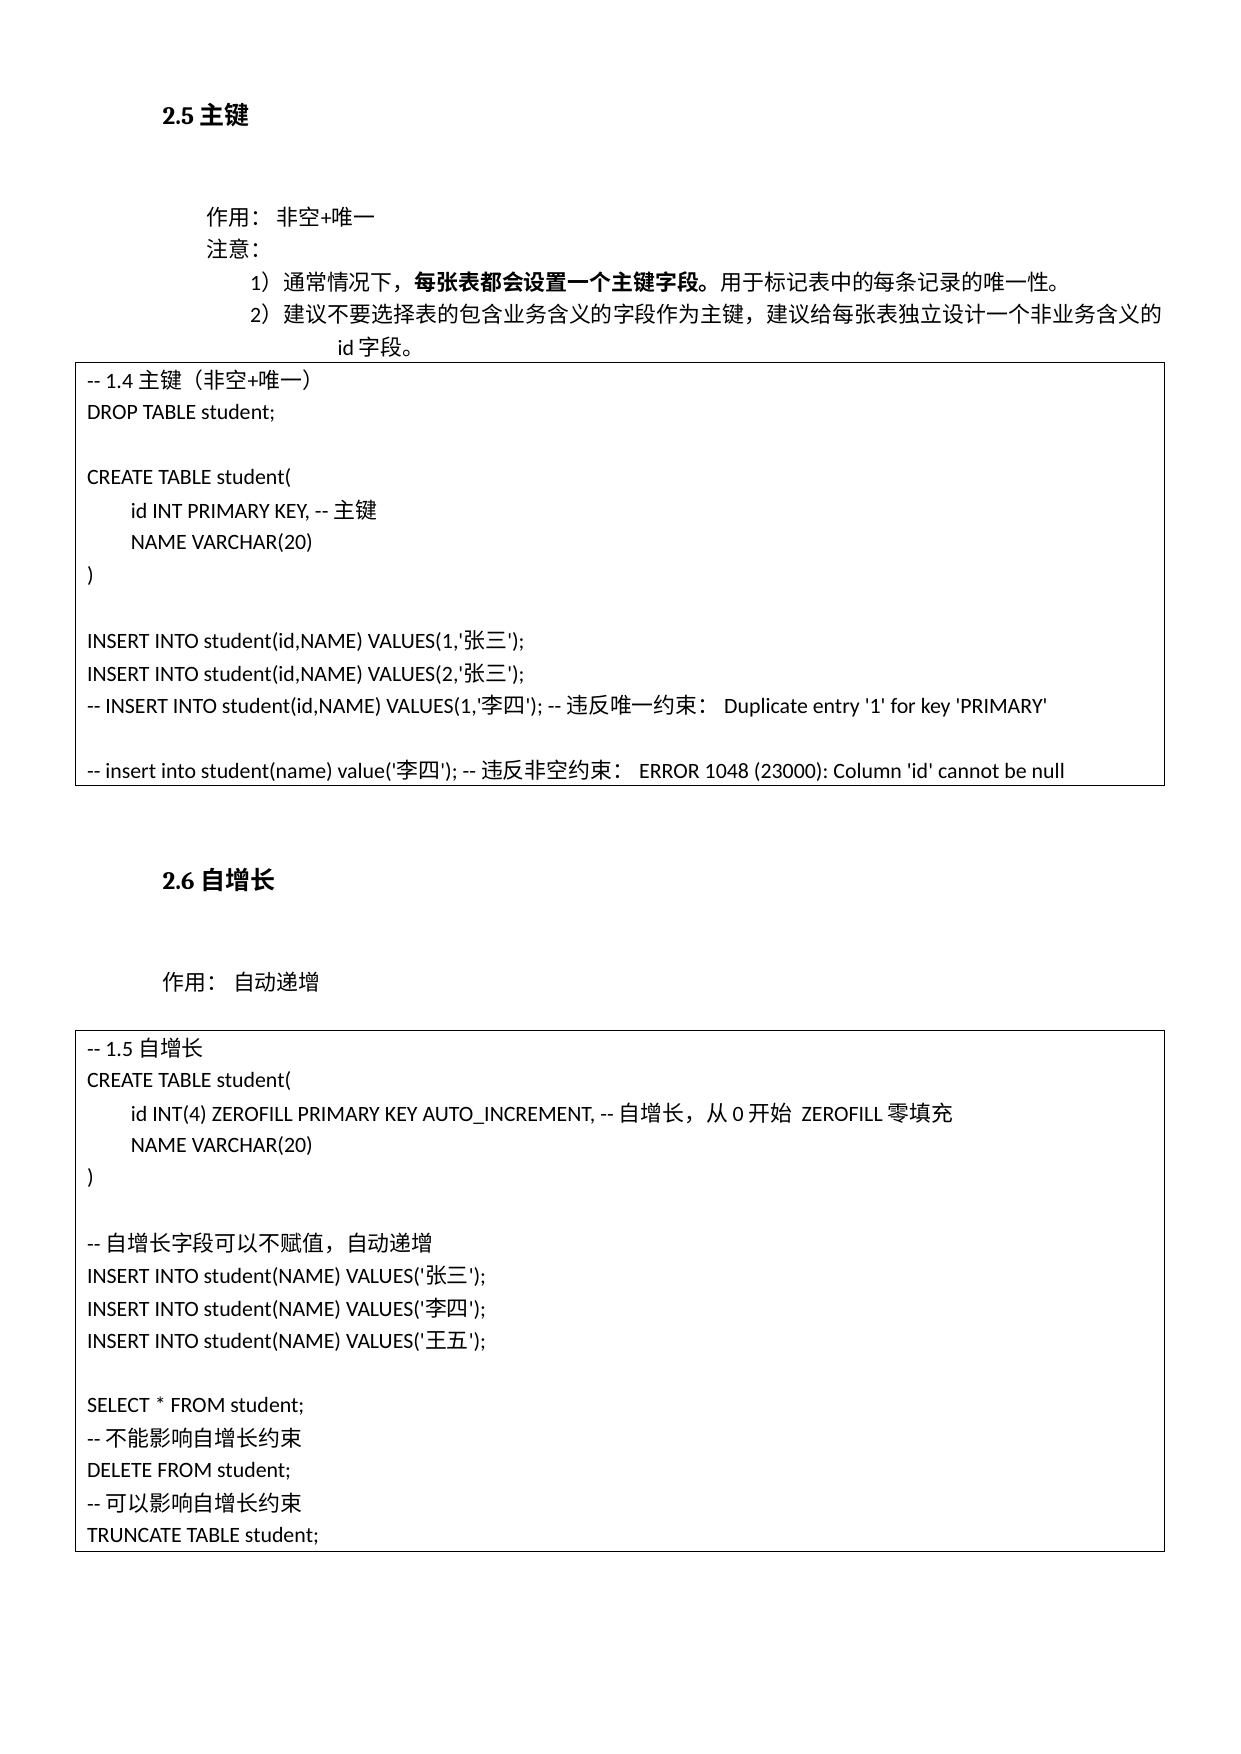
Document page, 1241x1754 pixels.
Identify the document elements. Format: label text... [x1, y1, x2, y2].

table_header -- 1.5 自增长 CREATE TABLE student( id INT(4) ZEROFILL PRIMARY KEY AUTO_INCREMENT, -- 自增长，从0开始 ZEROFILL 零填充 NAME VARCHAR(20) ) -- 自增长字段可以不赋值，自动递增 INSERT INTO student(NAME) VALUES('张三'); INSERT INTO student(NAME) VALUES('李四'); INSERT INTO student(NAME) VALUES('王五'); SELECT * FROM student; -- 不能影响自增长约束 DELETE FROM student; -- 可以影响自增长约束 TRUNCATE TABLE student; [76, 1031, 1164, 1551]
text 1）通常情况下，每张表都会设置一个主键字段。用于标记表中的每条记录的唯一性。 [75, 264, 1165, 297]
subtitle 2.6 自增长 [75, 846, 1165, 911]
subtitle 2.5 主键 [75, 81, 1165, 146]
table_header -- 1.4 主键（非空+唯一） DROP TABLE student; CREATE TABLE student( id INT PRIMARY KEY, -- 主键 NAME VARCHAR(20) ) INSERT INTO student(id,NAME) VALUES(1,'张三'); INSERT INTO student(id,NAME) VALUES(2,'张三'); -- INSERT INTO student(id,NAME) VALUES(1,'李四'); -- 违反唯一约束： Duplicate entry '1' for key 'PRIMARY' -- insert into student(name) value('李四'); -- 违反非空约束： ERROR 1048 (23000): Column 'id' cannot be null [76, 363, 1164, 785]
text 作用： 自动递增 [75, 964, 1165, 997]
text 注意： [75, 232, 1165, 264]
text 2）建议不要选择表的包含业务含义的字段作为主键，建议给每张表独立设计一个非业务含义的 id字段。 [75, 297, 1165, 362]
text 作用： 非空+唯一 [75, 199, 1165, 232]
